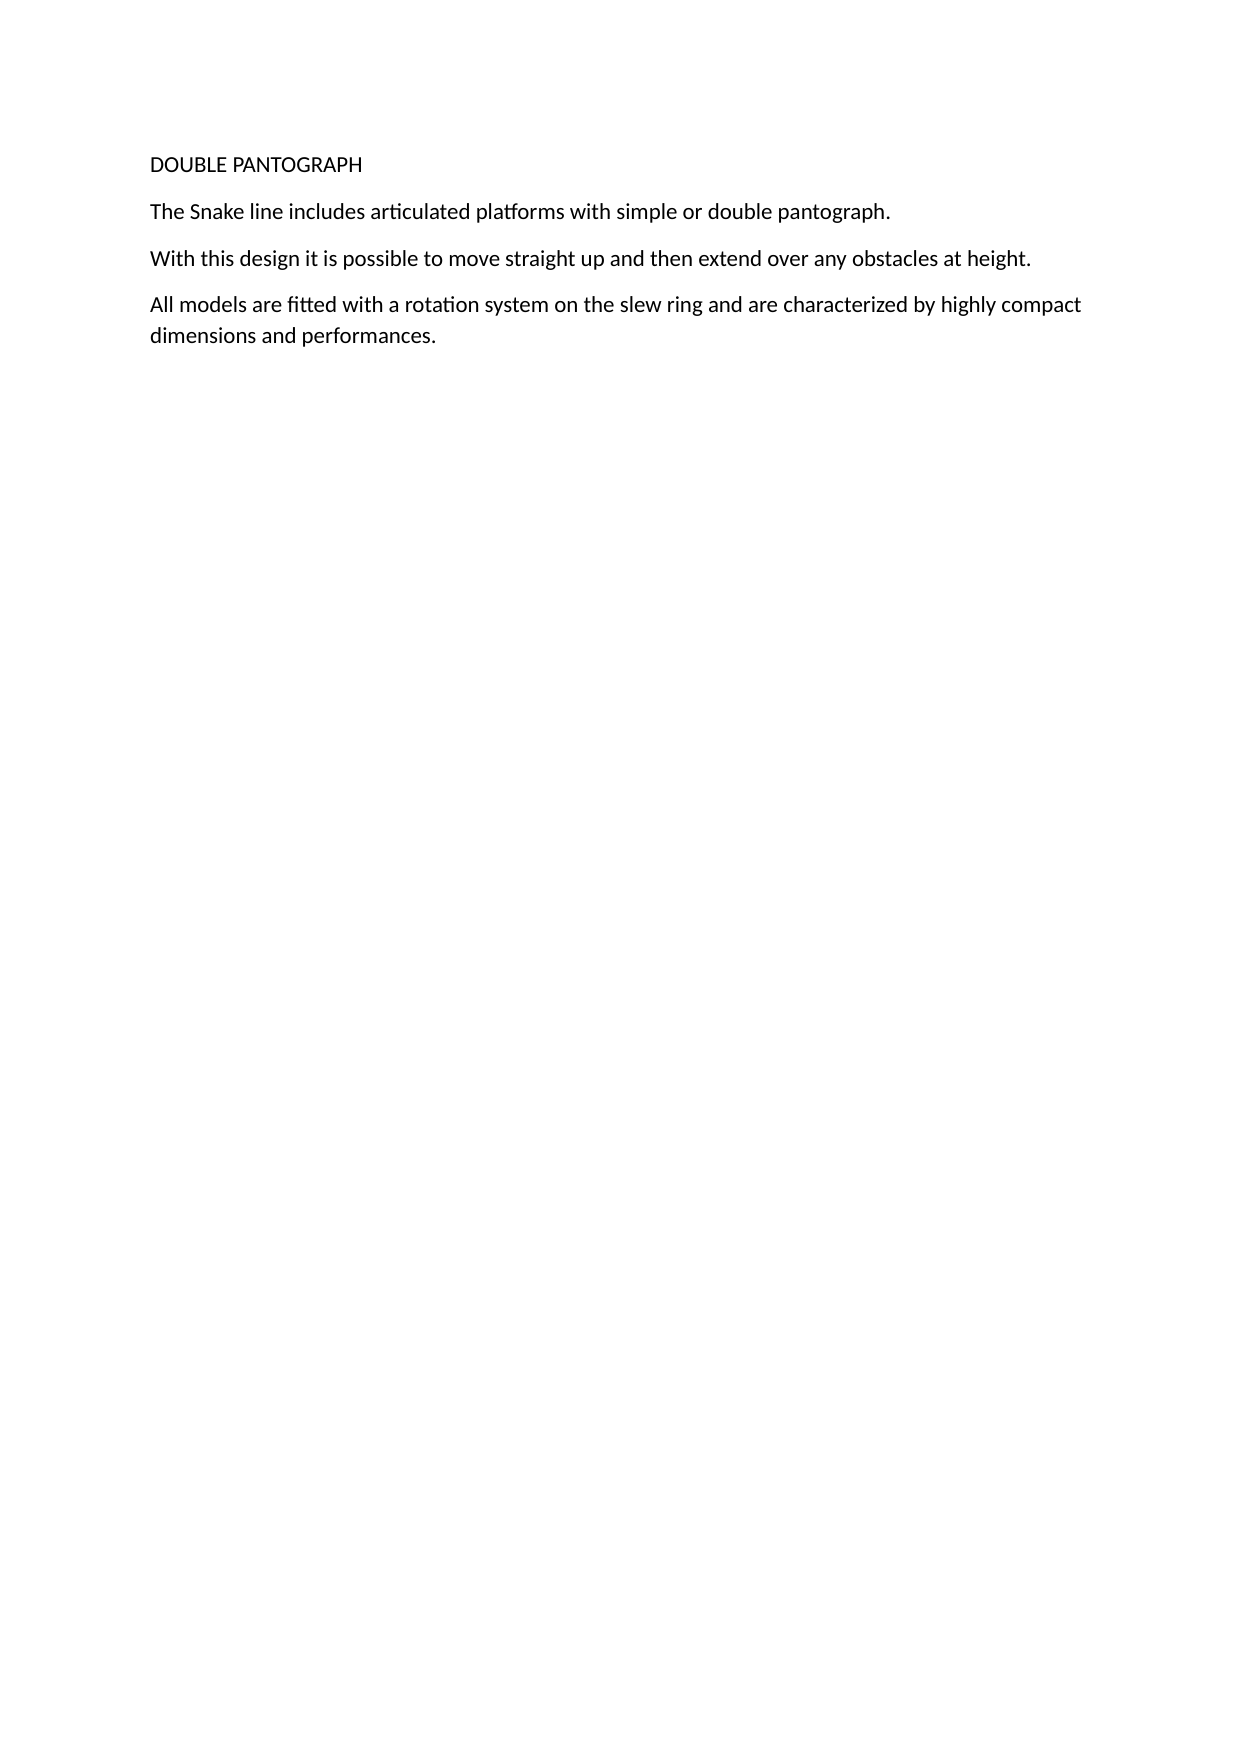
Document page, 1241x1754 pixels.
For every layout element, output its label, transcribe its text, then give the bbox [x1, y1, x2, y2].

text With this design it is possible to move straight up and then extend over any obstacles at height. [150, 244, 1090, 272]
text All models are fitted with a rotation system on the slew ring and are characterized by highly compact dimensions and performances. [150, 291, 1090, 349]
text DOUBLE PANTOGRAPH [150, 150, 1090, 178]
text The Snake line includes articulated platforms with simple or double pantograph. [150, 197, 1090, 225]
